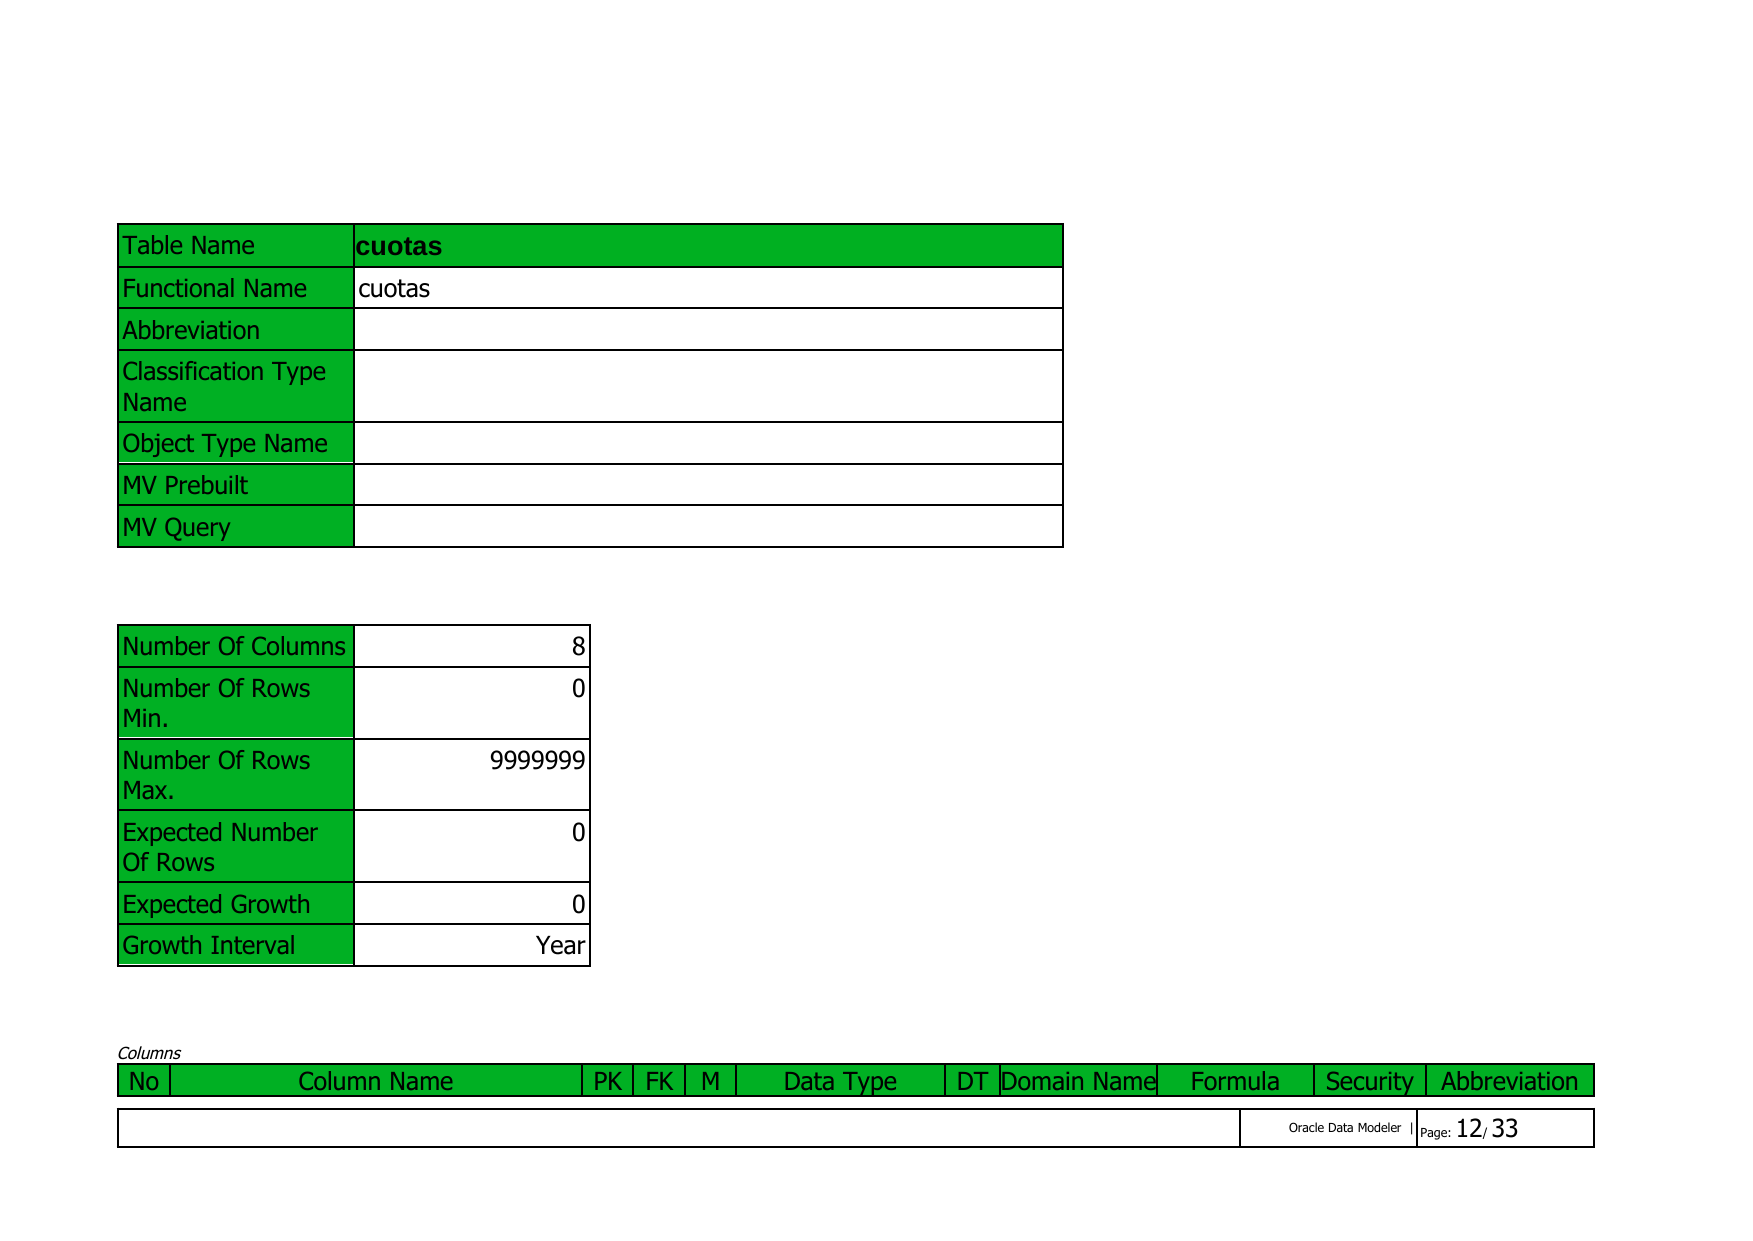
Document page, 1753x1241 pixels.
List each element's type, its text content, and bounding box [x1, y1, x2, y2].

table_cell 0 [355, 883, 589, 923]
table_cell [355, 423, 1062, 462]
table_header 8 [355, 626, 589, 666]
table_cell Functional Name [119, 268, 353, 307]
table_header Security [1315, 1065, 1425, 1095]
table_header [1158, 1065, 1313, 1095]
table_header DT kind [946, 1065, 999, 1095]
table_cell Expected Number Of Rows [119, 811, 353, 881]
table_header PK [583, 1065, 632, 1095]
table_header Table Name [119, 225, 353, 266]
table_header Data Type [737, 1065, 944, 1095]
table_cell Number Of Rows Min. [119, 668, 353, 737]
table_cell [355, 351, 1062, 421]
table_cell 0 [355, 811, 589, 881]
table_header No [119, 1065, 169, 1095]
table_cell Expected Growth [119, 883, 353, 923]
table_cell Abbreviation [119, 309, 353, 349]
table_header cuotas [355, 225, 1062, 266]
table_cell Year [355, 925, 589, 964]
table_cell [355, 506, 1062, 546]
table_cell Object Type Name [119, 423, 353, 462]
table_header Number Of Columns [119, 626, 353, 666]
table_cell Growth Interval [119, 925, 353, 964]
table_header Abbreviation [1427, 1065, 1593, 1095]
table_cell [355, 465, 1062, 504]
table_cell MV Query [119, 506, 353, 546]
table_header Domain Name [1001, 1065, 1156, 1095]
table_header M [686, 1065, 735, 1095]
text Columns [117, 1043, 1635, 1063]
table_cell Number Of Rows Max. [119, 740, 353, 809]
table_cell Classification Type Name [119, 351, 353, 421]
table_cell [355, 309, 1062, 349]
table_header Column Name [171, 1065, 581, 1095]
table_cell MV Prebuilt [119, 465, 353, 504]
table_cell cuotas [355, 268, 1062, 307]
table_cell 9999999 [355, 740, 589, 809]
table_cell 0 [355, 668, 589, 737]
table_header FK [634, 1065, 684, 1095]
